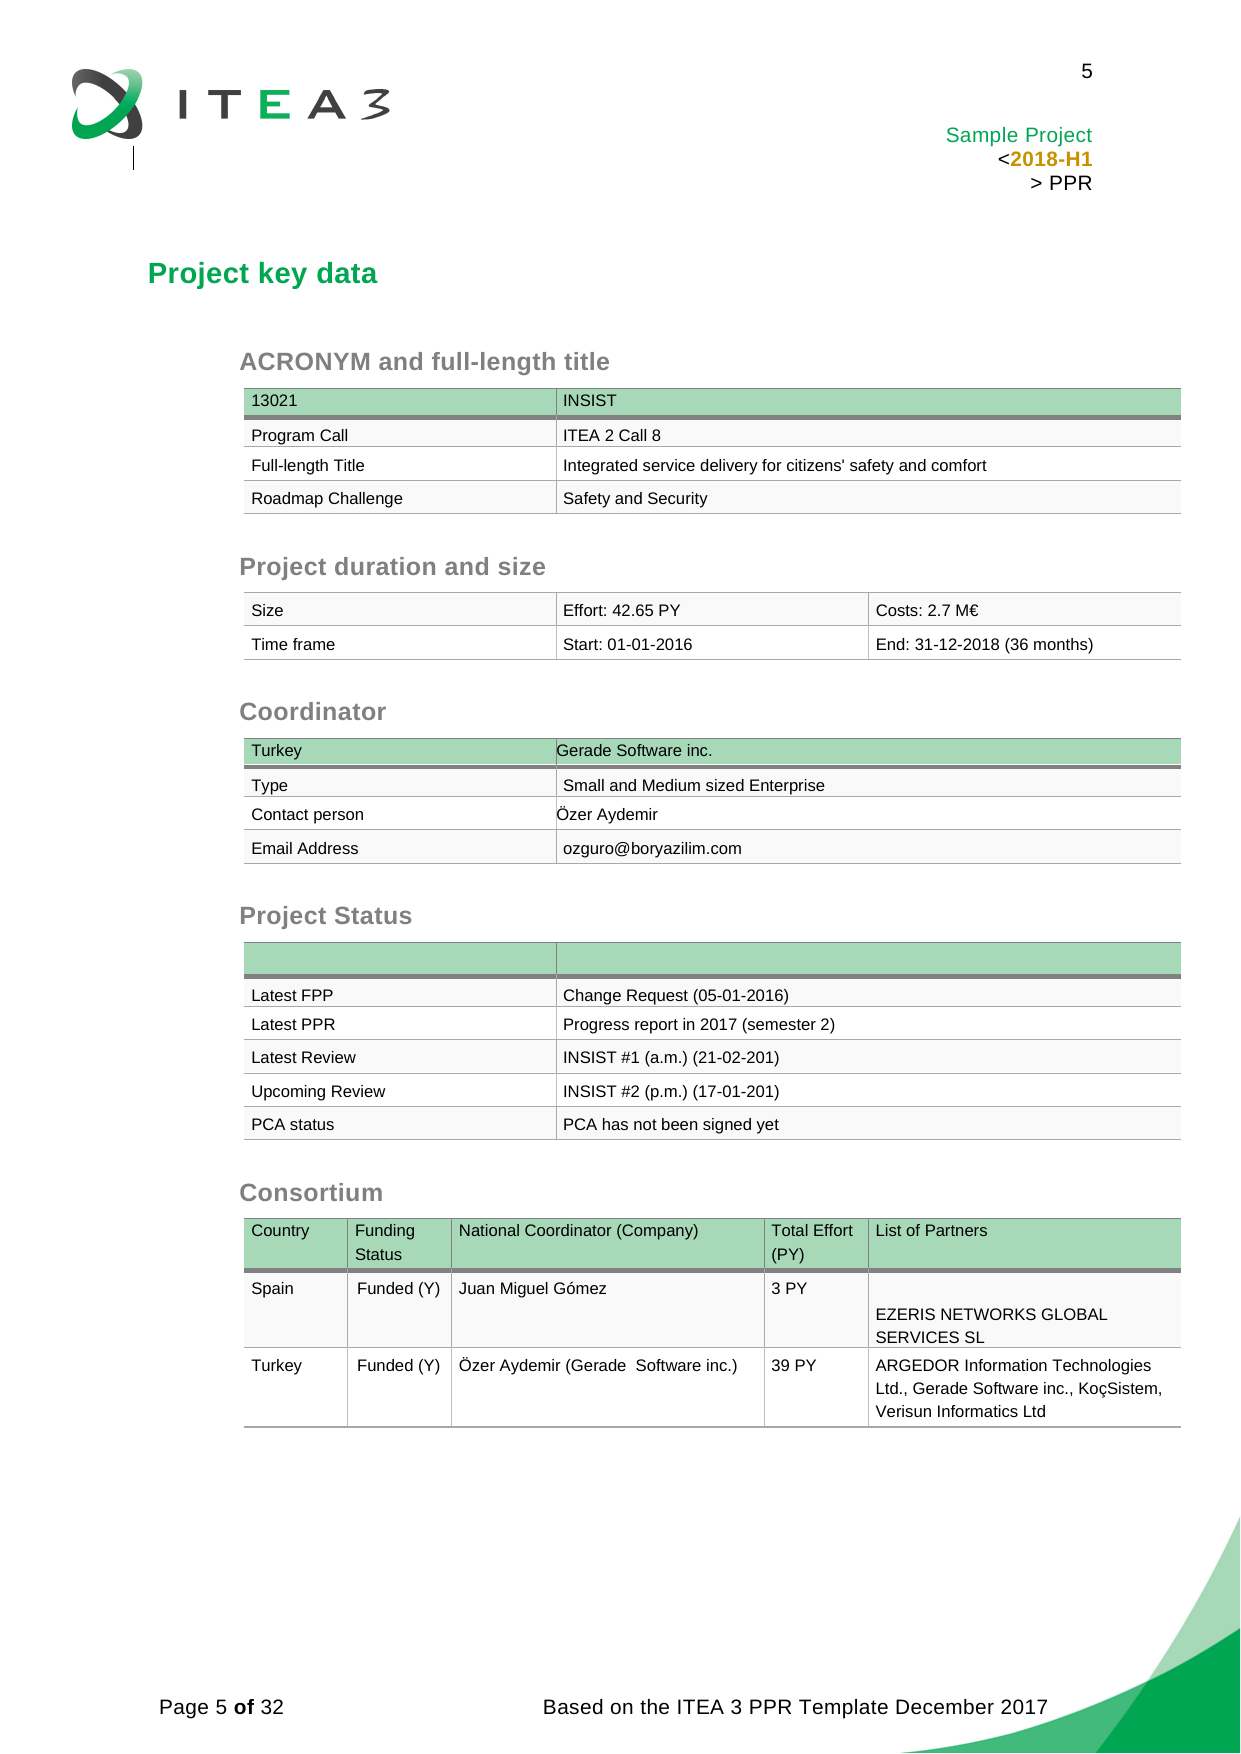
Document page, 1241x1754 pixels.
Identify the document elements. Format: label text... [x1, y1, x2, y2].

table_cell Turkey [244, 1348, 347, 1426]
table_header Turkey [244, 739, 556, 764]
table_cell INSIST #2 (p.m.) (17-01-201) [557, 1074, 1181, 1106]
table_header Effort: 42.65 PY [557, 593, 868, 625]
table_cell ITEA 2 Call 8 [557, 420, 1181, 446]
text Coordinator [239, 697, 1092, 726]
table_header [557, 943, 1181, 974]
table_header Size [244, 593, 556, 625]
table_header Costs: 2.7 M€ [869, 593, 1181, 625]
table_header Gerade Software inc. [557, 739, 1181, 764]
text Consortium [239, 1178, 1092, 1207]
table_cell Change Request (05-01-2016) [557, 979, 1181, 1006]
table_cell Safety and Security [557, 481, 1181, 513]
table_cell Program Call [244, 420, 556, 446]
table_cell Progress report in 2017 (semester 2) [557, 1007, 1181, 1039]
table_header Funding Status [348, 1219, 451, 1268]
table_cell Upcoming Review [244, 1074, 556, 1106]
table_header List of Partners [869, 1219, 1181, 1268]
table_cell 3 PY [765, 1273, 868, 1347]
table_cell Juan Miguel Gómez [452, 1273, 764, 1347]
table_header [244, 943, 556, 974]
table_cell EZERIS NETWORKS GLOBAL SERVICES SL [869, 1273, 1181, 1347]
table_cell Spain [244, 1273, 347, 1347]
table_cell Full-length Title [244, 447, 556, 479]
table_cell Time frame [244, 626, 556, 658]
text Project duration and size [239, 552, 1092, 580]
table_cell Özer Aydemir (Gerade Software inc.) [452, 1348, 764, 1426]
table_cell Contact person [244, 797, 556, 829]
table_header Country [244, 1219, 347, 1268]
table_cell Email Address [244, 830, 556, 863]
table_cell Integrated service delivery for citizens' safety and comfort [557, 447, 1181, 479]
table_cell Start: 01-01-2016 [557, 626, 868, 658]
picture [0, 0, 442, 198]
table_cell Small and Medium sized Enterprise [557, 769, 1181, 796]
text Project Status [239, 901, 1092, 930]
table_cell INSIST #1 (a.m.) (21-02-201) [557, 1040, 1181, 1072]
table_cell End: 31-12-2018 (36 months) [869, 626, 1181, 658]
table_cell Funded (Y) [348, 1348, 451, 1426]
table_cell Roadmap Challenge [244, 481, 556, 513]
table_cell Funded (Y) [348, 1273, 451, 1347]
text Project key data [148, 256, 1092, 290]
picture [810, 1484, 1241, 1753]
table_header 13021 [244, 389, 556, 415]
table_header National Coordinator (Company) [452, 1219, 764, 1268]
table_cell Özer Aydemir [557, 797, 1181, 829]
table_cell 39 PY [765, 1348, 868, 1426]
table_header INSIST [557, 389, 1181, 415]
table_cell ARGEDOR Information Technologies Ltd., Gerade Software inc., KoçSistem, Verisun Informatics Ltd [869, 1348, 1181, 1426]
table_cell PCA status [244, 1107, 556, 1139]
table_cell ozguro@boryazilim.com [557, 830, 1181, 863]
text ACRONYM and full-length title [239, 347, 1092, 376]
table_header Total Effort (PY) [765, 1219, 868, 1268]
table_cell Latest Review [244, 1040, 556, 1072]
table_cell PCA has not been signed yet [557, 1107, 1181, 1139]
table_cell Latest PPR [244, 1007, 556, 1039]
table_cell Type [244, 769, 556, 796]
table_cell Latest FPP [244, 979, 556, 1006]
